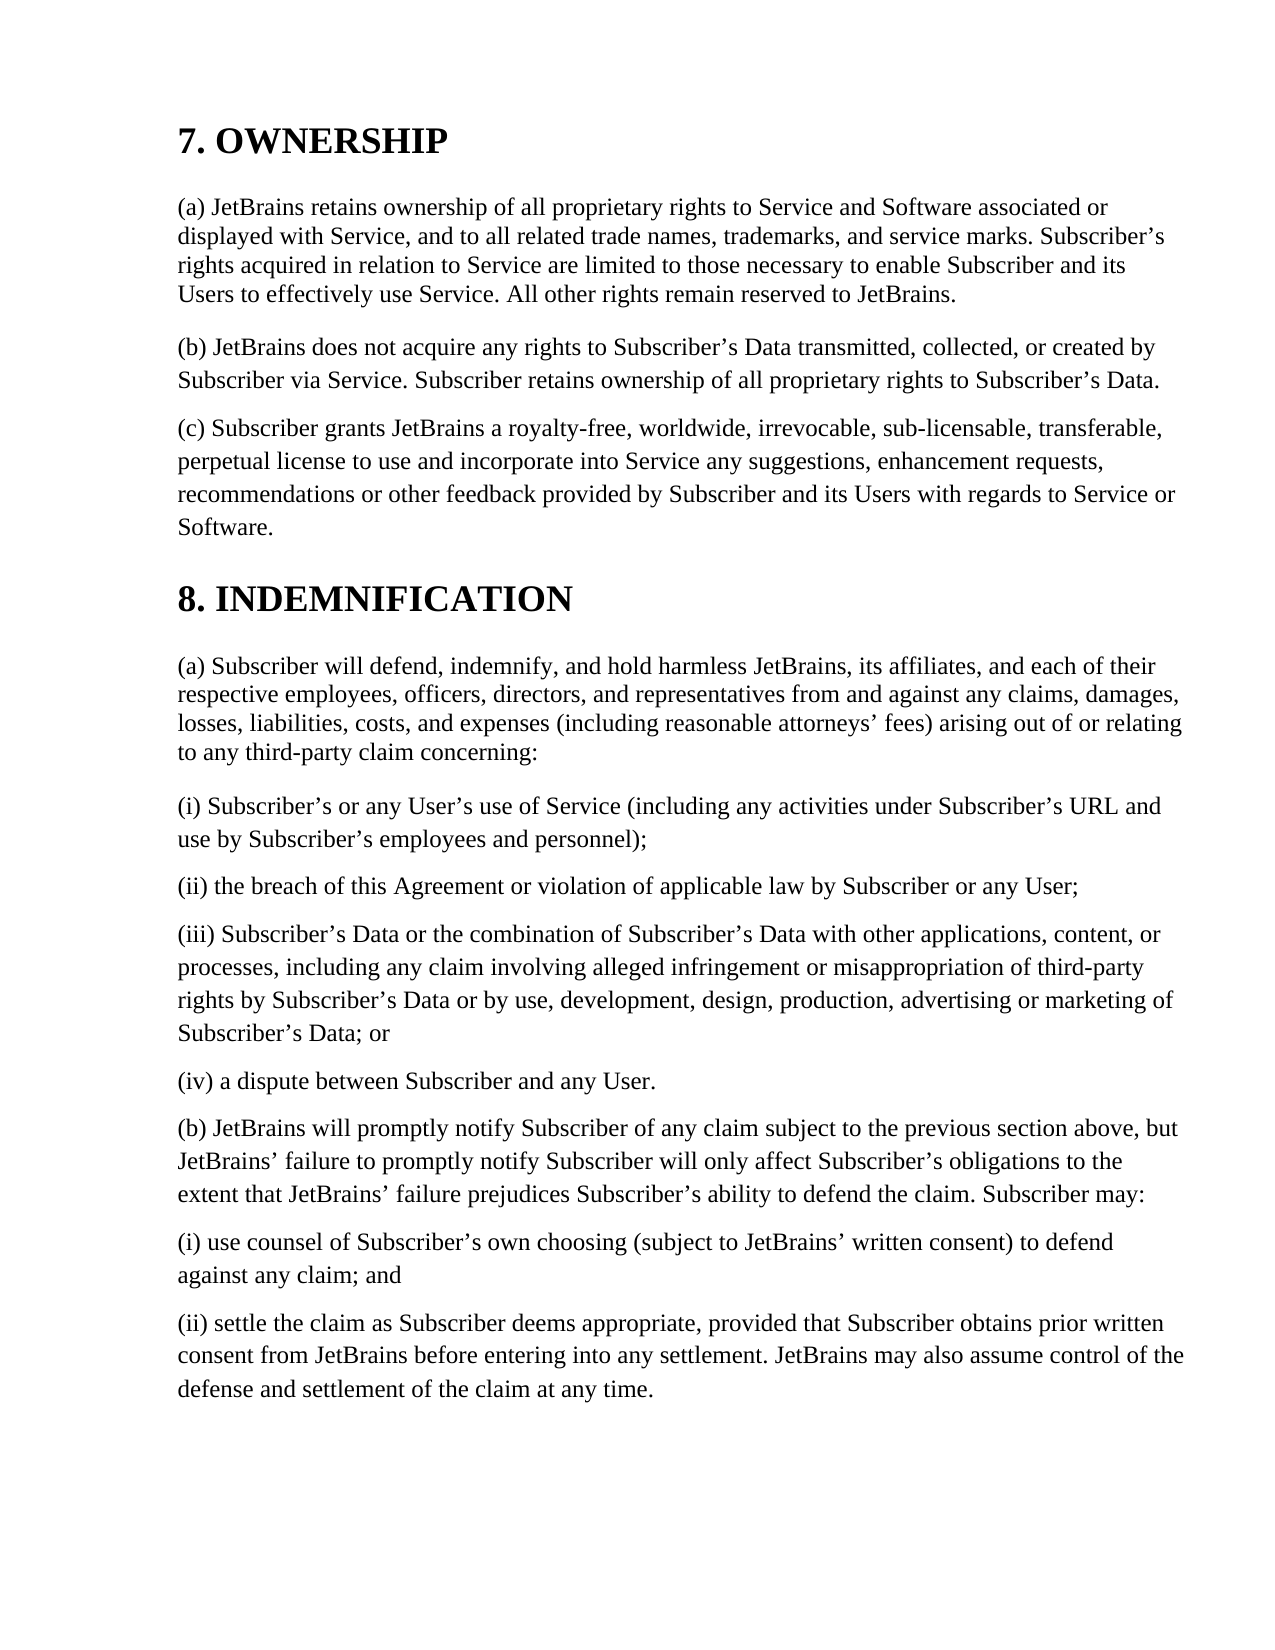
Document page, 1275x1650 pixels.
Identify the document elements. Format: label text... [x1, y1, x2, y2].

text (c) Subscriber grants JetBrains a royalty-free, worldwide, irrevocable, sub-licensable, transferable, perpetual license to use and incorporate into Service any suggestions, enhancement requests, recommendations or other feedback provided by Subscriber and its Users with regards to Service or Software. [177, 413, 1186, 541]
text (ii) settle the claim as Subscriber deems appropriate, provided that Subscriber obtains prior written consent from JetBrains before entering into any settlement. JetBrains may also assume control of the defense and settlement of the claim at any time. [177, 1308, 1186, 1402]
subtitle 8. INDEMNIFICATION [177, 576, 1186, 619]
text (i) Subscriber’s or any User’s use of Service (including any activities under Subscriber’s URL and use by Subscriber’s employees and personnel); [177, 791, 1186, 853]
subtitle 7. OWNERSHIP [177, 118, 1186, 161]
text (b) JetBrains will promptly notify Subscriber of any claim subject to the previous section above, but JetBrains’ failure to promptly notify Subscriber will only affect Subscriber’s obligations to the extent that JetBrains’ failure prejudices Subscriber’s ability to defend the claim. Subscriber may: [177, 1113, 1186, 1208]
text (iii) Subscriber’s Data or the combination of Subscriber’s Data with other applications, content, or processes, including any claim involving alleged infringement or misappropriation of third-party rights by Subscriber’s Data or by use, development, design, production, advertising or marketing of Subscriber’s Data; or [177, 919, 1186, 1047]
text (iv) a dispute between Subscriber and any User. [177, 1066, 1186, 1094]
text (i) use counsel of Subscriber’s own choosing (subject to JetBrains’ written consent) to defend against any claim; and [177, 1227, 1186, 1289]
text (ii) the breach of this Agreement or violation of applicable law by Subscriber or any User; [177, 871, 1186, 900]
text (b) JetBrains does not acquire any rights to Subscriber’s Data transmitted, collected, or created by Subscriber via Service. Subscriber retains ownership of all proprietary rights to Subscriber’s Data. [177, 332, 1186, 394]
